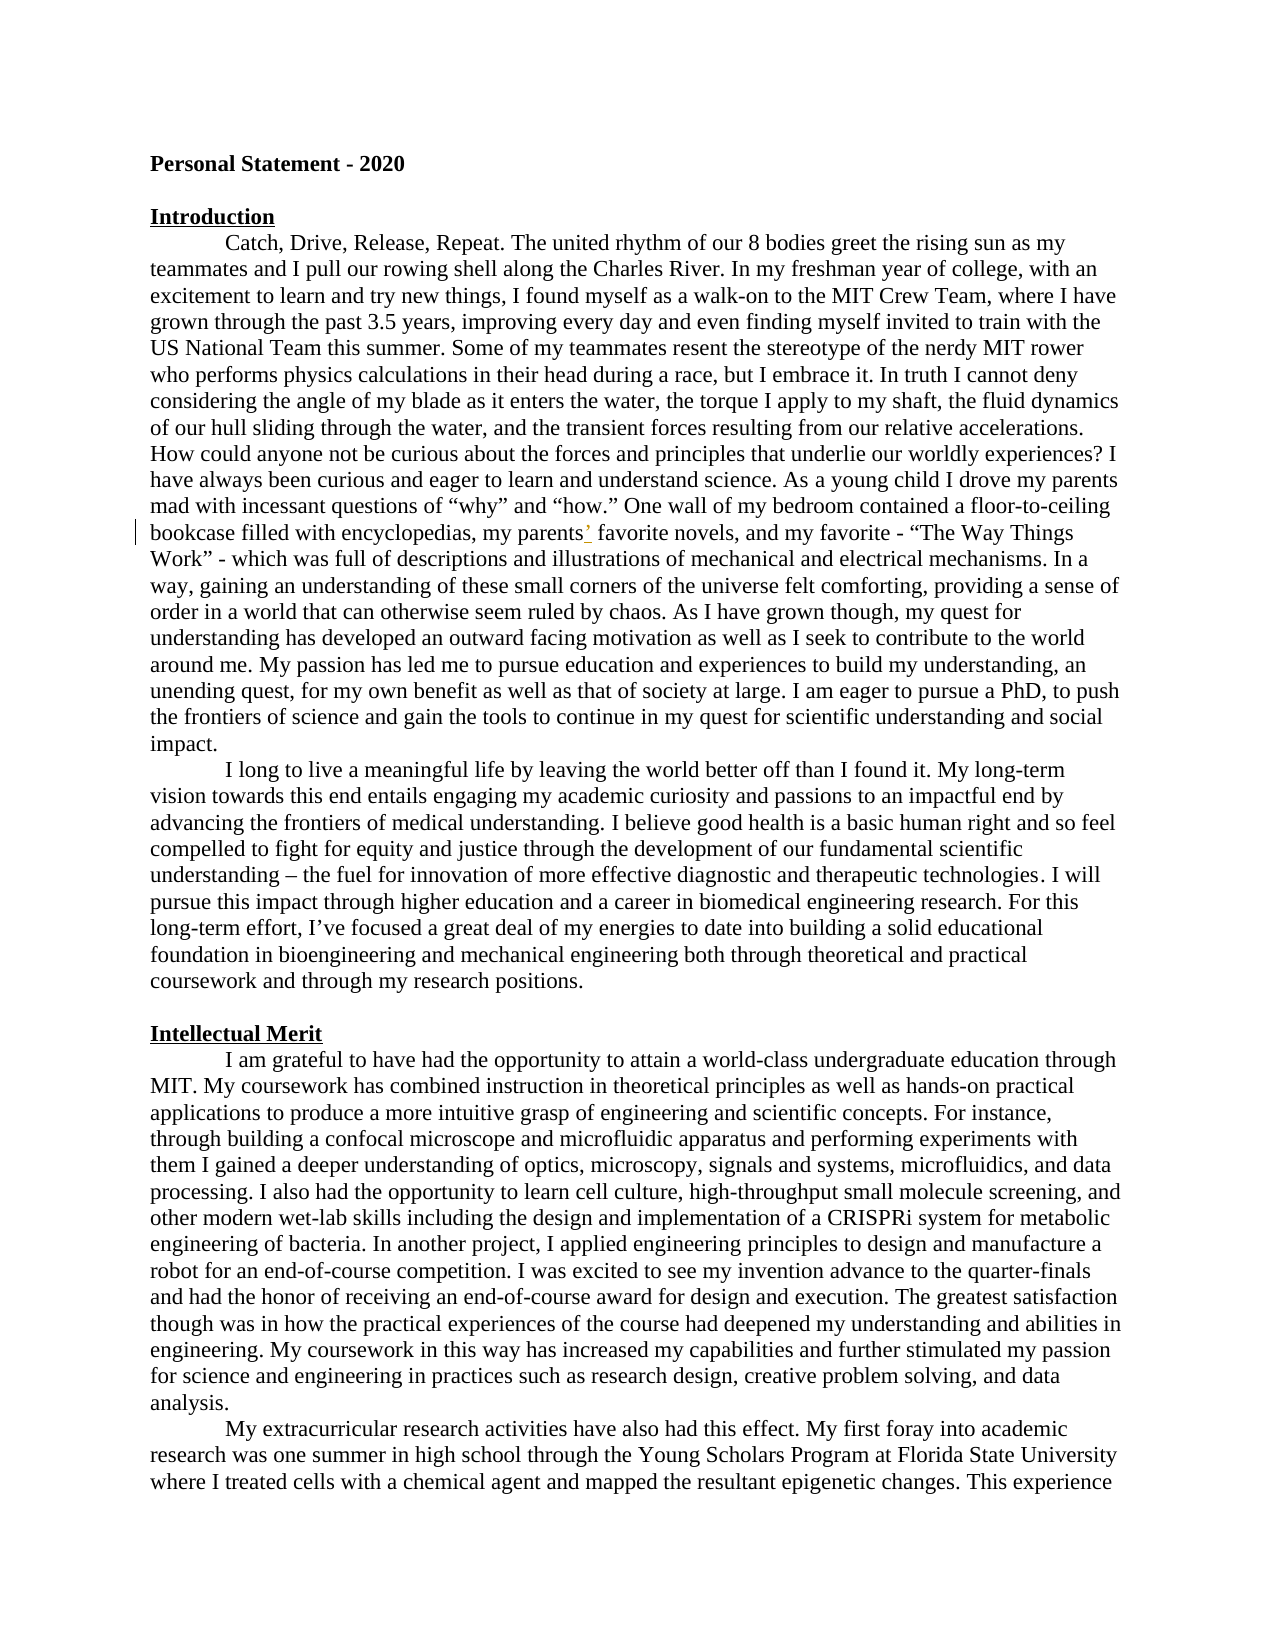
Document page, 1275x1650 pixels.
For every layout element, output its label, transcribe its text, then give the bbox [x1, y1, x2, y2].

text Catch, Drive, Release, Repeat. The united rhythm of our 8 bodies greet the rising sun as my teammates and I pull our rowing shell along the Charles River. In my freshman year of college, with an excitement to learn and try new things, I found myself as a walk-on to the MIT Crew Team, where I have grown through the past 3.5 years, improving every day and even finding myself invited to train with the US National Team this summer. Some of my teammates resent the stereotype of the nerdy MIT rower who performs physics calculations in their head during a race, but I embrace it. In truth I cannot deny considering the angle of my blade as it enters the water, the torque I apply to my shaft, the fluid dynamics of our hull sliding through the water, and the transient forces resulting from our relative accelerations. How could anyone not be curious about the forces and principles that underlie our worldly experiences? I have always been curious and eager to learn and understand science. As a young child I drove my parents mad with incessant questions of “why” and “how.” One wall of my bedroom contained a floor-to-ceiling bookcase filled with encyclopedias, my parents favorite novels, and my favorite - “The Way Things Work” - which was full of descriptions and illustrations of mechanical and electrical mechanisms. In a way, gaining an understanding of these small corners of the universe felt comforting, providing a sense of order in a world that can otherwise seem ruled by chaos. As I have grown though, my quest for understanding has developed an outward facing motivation as well as I seek to contribute to the world around me. My passion has led me to pursue education and experiences to build my understanding, an unending quest, for my own benefit as well as that of society at large. I am eager to pursue a PhD, to push the frontiers of science and gain the tools to continue in my quest for scientific understanding and social impact. [150, 229, 1125, 756]
text Personal Statement - 2020 [150, 150, 1125, 176]
text I am grateful to have had the opportunity to attain a world-class undergraduate education through MIT. My coursework has combined instruction in theoretical principles as well as hands-on practical applications to produce a more intuitive grasp of engineering and scientific concepts. For instance, through building a confocal microscope and microfluidic apparatus and performing experiments with them I gained a deeper understanding of optics, microscopy, signals and systems, microfluidics, and data processing. I also had the opportunity to learn cell culture, high-throughput small molecule screening, and other modern wet-lab skills including the design and implementation of a CRISPRi system for metabolic engineering of bacteria. In another project, I applied engineering principles to design and manufacture a robot for an end-of-course competition. I was excited to see my invention advance to the quarter-finals and had the honor of receiving an end-of-course award for design and execution. The greatest satisfaction though was in how the practical experiences of the course had deepened my understanding and abilities in engineering. My coursework in this way has increased my capabilities and further stimulated my passion for science and engineering in practices such as research design, creative problem solving, and data analysis. [150, 1046, 1125, 1415]
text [150, 1415, 1125, 1494]
text I long to live a meaningful life by leaving the world better off than I found it. My long-term vision towards this end entails engaging my academic curiosity and passions to an impactful end by advancing the frontiers of medical understanding. I believe good health is a basic human right and so feel compelled to fight for equity and justice through the development of our fundamental scientific understanding – the fuel for innovation of more effective diagnostic and therapeutic technologies. I will pursue this impact through higher education and a career in biomedical engineering research. For this long-term effort, I’ve focused a great deal of my energies to date into building a solid educational foundation in bioengineering and mechanical engineering both through theoretical and practical coursework and through my research positions. [150, 756, 1125, 993]
text Intellectual Merit [150, 1020, 1125, 1046]
text Introduction [150, 203, 1125, 229]
